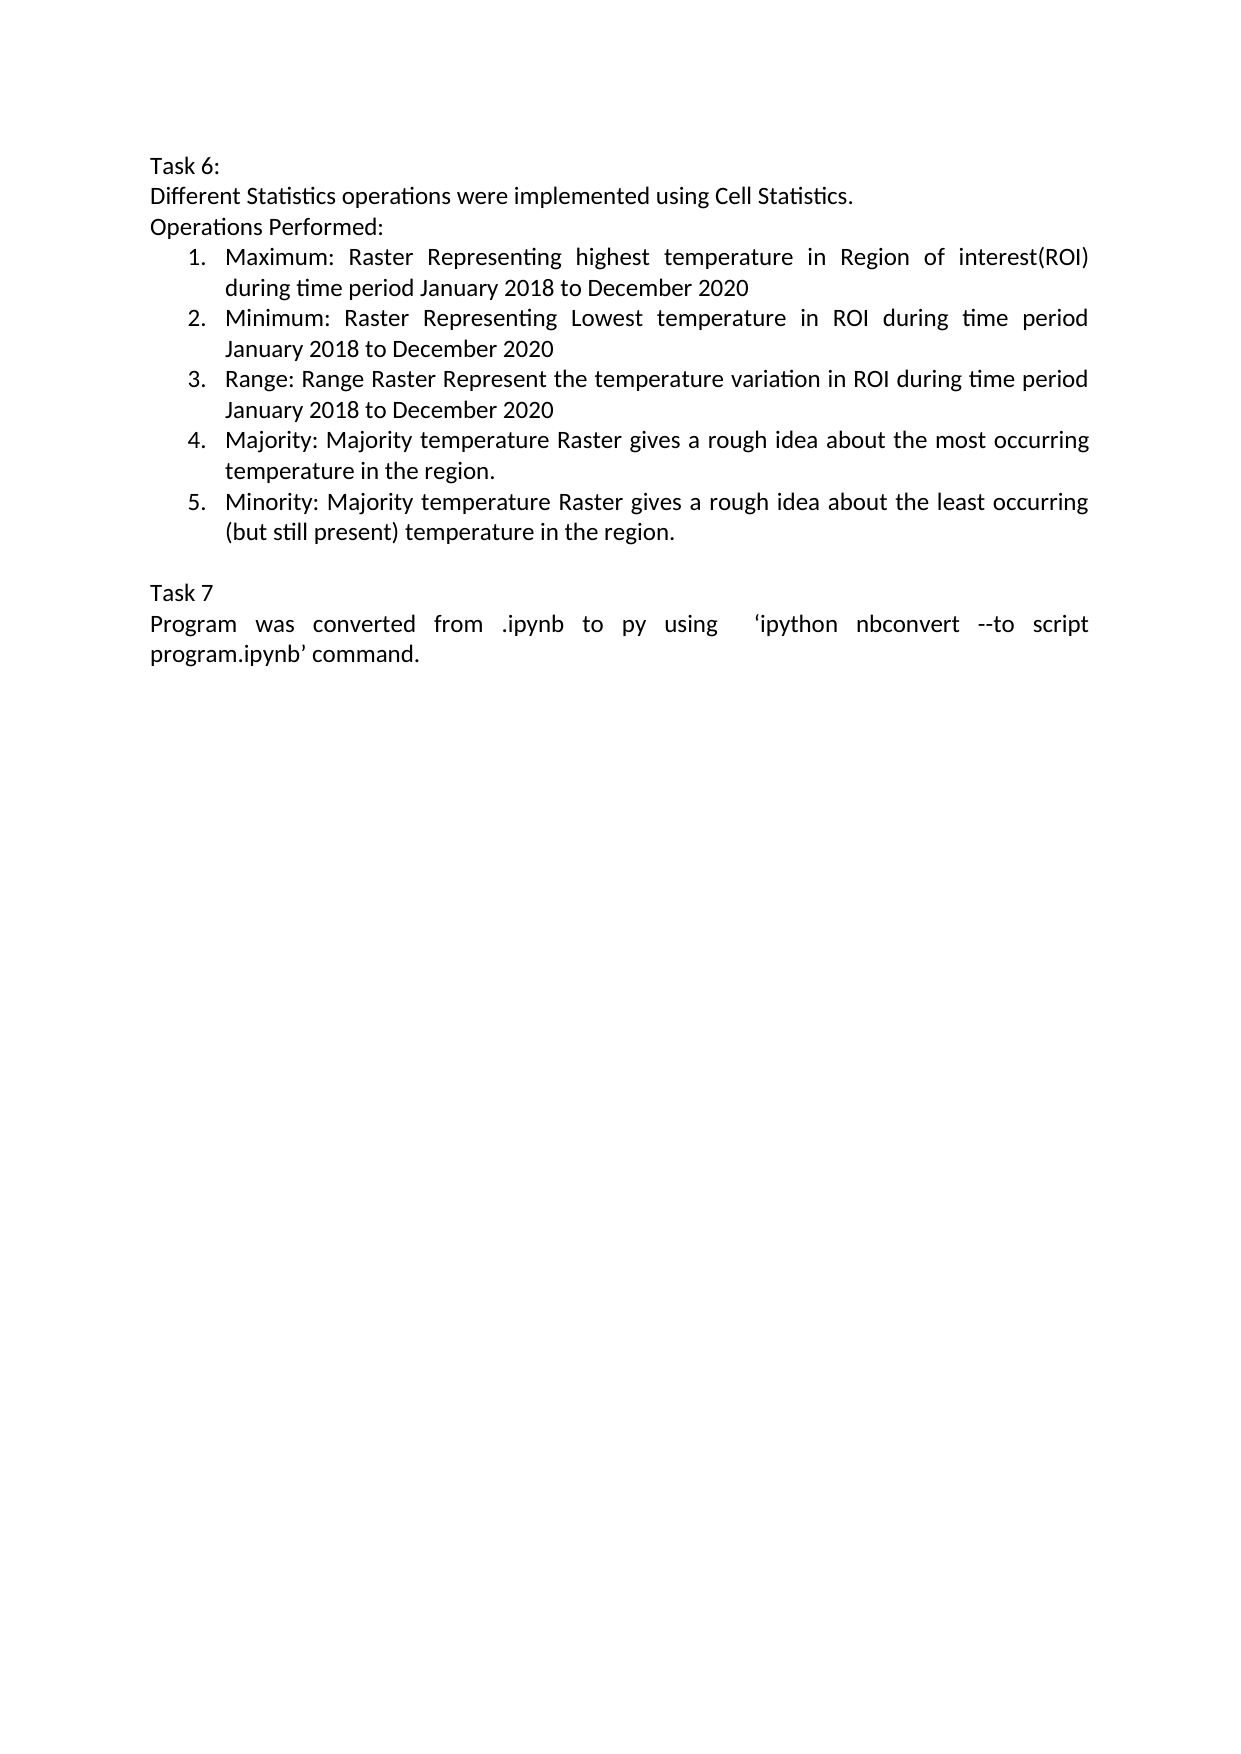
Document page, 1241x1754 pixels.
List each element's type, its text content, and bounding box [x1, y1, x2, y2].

list Majority: Majority temperature Raster gives a rough idea about the most occurring temperature in the region. [187, 425, 1090, 486]
text Program was converted from .ipynb to py using ‘ipython nbconvert --to script program.ipynb’ command. [150, 608, 1090, 669]
list Range: Range Raster Represent the temperature variation in ROI during time period January 2018 to December 2020 [187, 364, 1090, 425]
list Minimum: Raster Representing Lowest temperature in ROI during time period January 2018 to December 2020 [187, 303, 1090, 364]
text Task 7 [150, 577, 1090, 608]
text Operations Performed: [150, 211, 1090, 242]
list Minority: Majority temperature Raster gives a rough idea about the least occurring (but still present) temperature in the region. [187, 486, 1090, 547]
list Maximum: Raster Representing highest temperature in Region of interest(ROI) during time period January 2018 to December 2020 [187, 242, 1090, 303]
text Different Statistics operations were implemented using Cell Statistics. [150, 181, 1090, 211]
text Task 6: [150, 150, 1090, 181]
